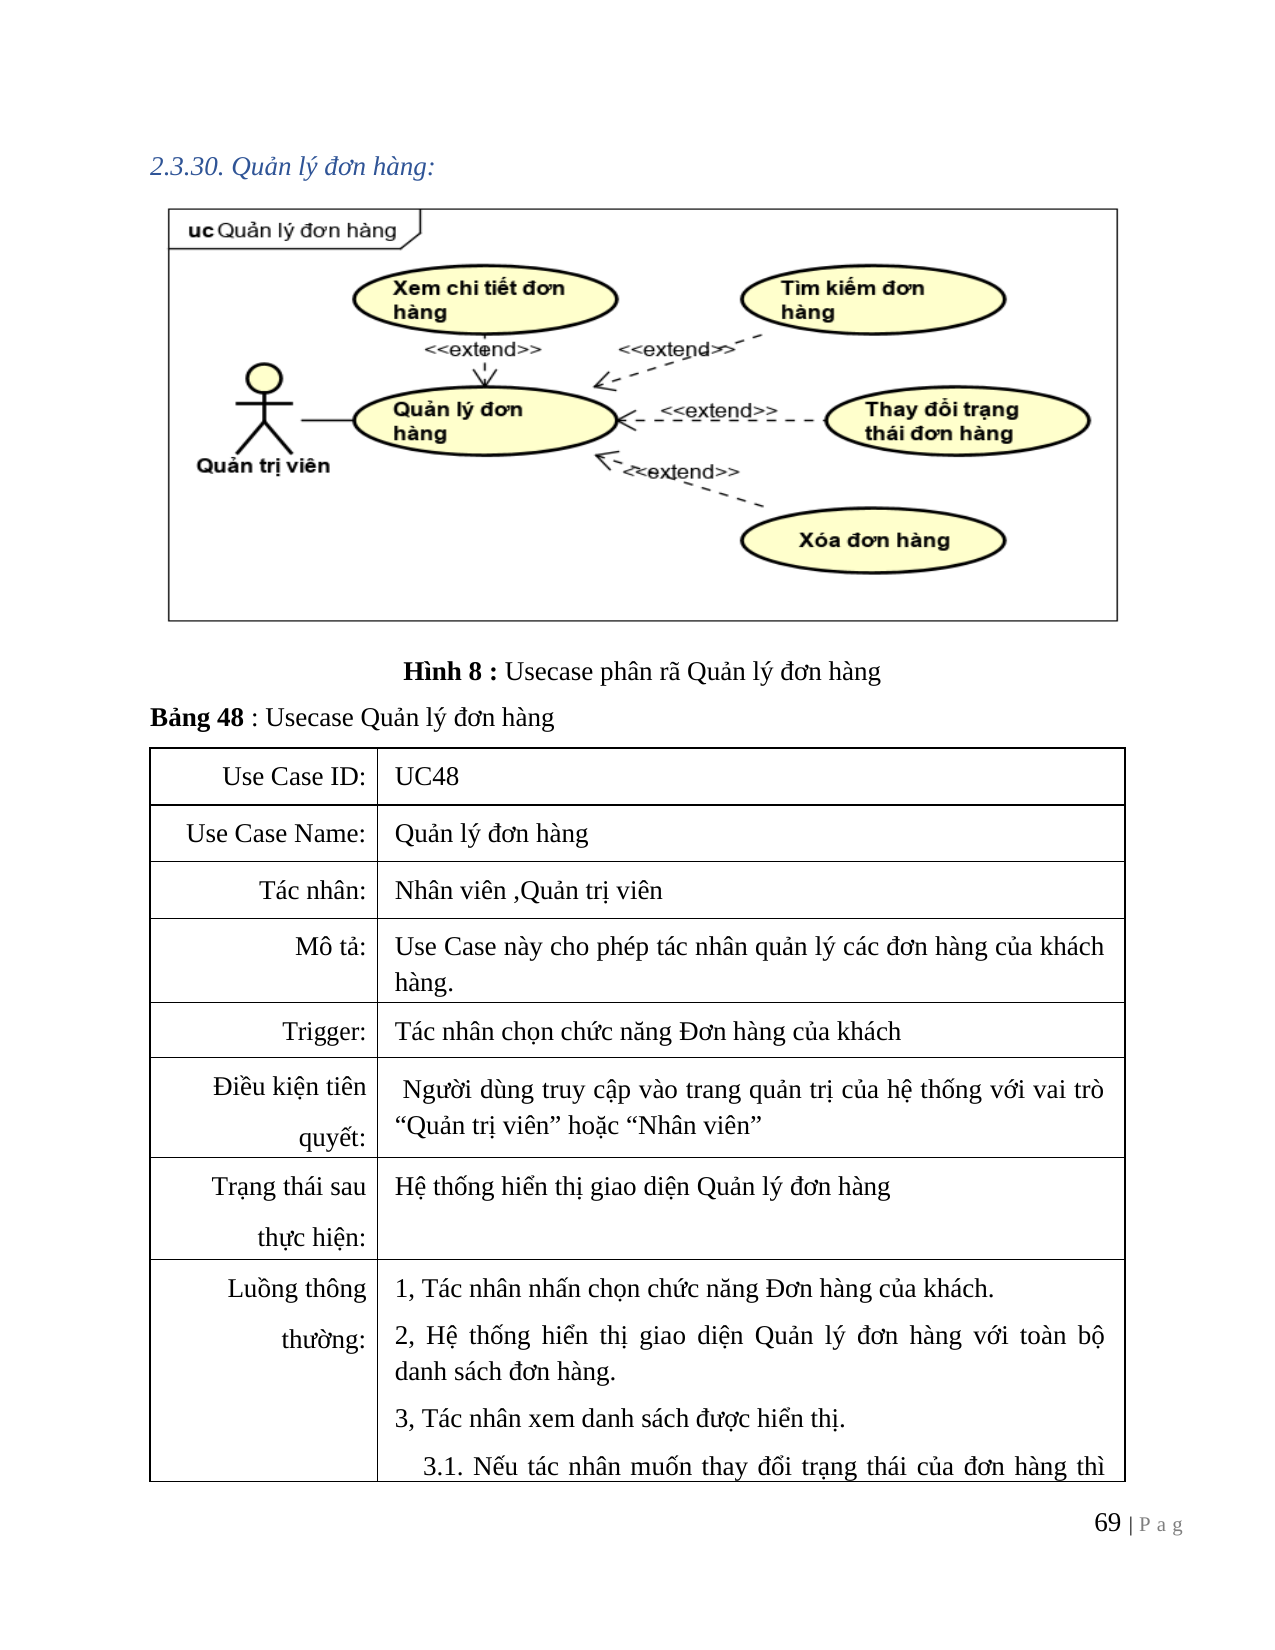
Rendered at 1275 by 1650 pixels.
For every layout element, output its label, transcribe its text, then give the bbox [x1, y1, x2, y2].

table_cell Tác nhân chọn chức năng Đơn hàng của khách [378, 1003, 1124, 1057]
table_cell Hệ thống hiển thị giao diện Quản lý đơn hàng [378, 1158, 1124, 1259]
subtitle Bảng 48 : Usecase Quản lý đơn hàng [150, 701, 1134, 732]
table_header Use Case ID: [151, 749, 377, 804]
table_cell Use Case này cho phép tác nhân quản lý các đơn hàng của khách hàng. [378, 919, 1124, 1002]
table_cell Luồng thông thường: [151, 1260, 377, 1481]
table_cell Tác nhân: [151, 862, 377, 918]
subtitle Hình 8 : Usecase phân rã Quản lý đơn hàng [150, 655, 1134, 686]
table_cell Trạng thái sau thực hiện: [151, 1158, 377, 1259]
table_cell Điều kiện tiên quyết: [151, 1058, 377, 1157]
table_cell Mô tả: [151, 919, 377, 1002]
table_header UC48 [378, 749, 1124, 804]
table_cell Nhân viên ,Quản trị viên [378, 862, 1124, 918]
table_cell Trigger: [151, 1003, 377, 1057]
subtitle 2.3.30. Quản lý đơn hàng: [150, 150, 1134, 181]
table_cell Use Case Name: [151, 806, 377, 861]
table_cell Quản lý đơn hàng [378, 806, 1124, 861]
picture [150, 193, 1135, 636]
table_cell Người dùng truy cập vào trang quản trị của hệ thống với vai trò “Quản trị viên” hoặc “Nhân viên” [378, 1058, 1124, 1157]
